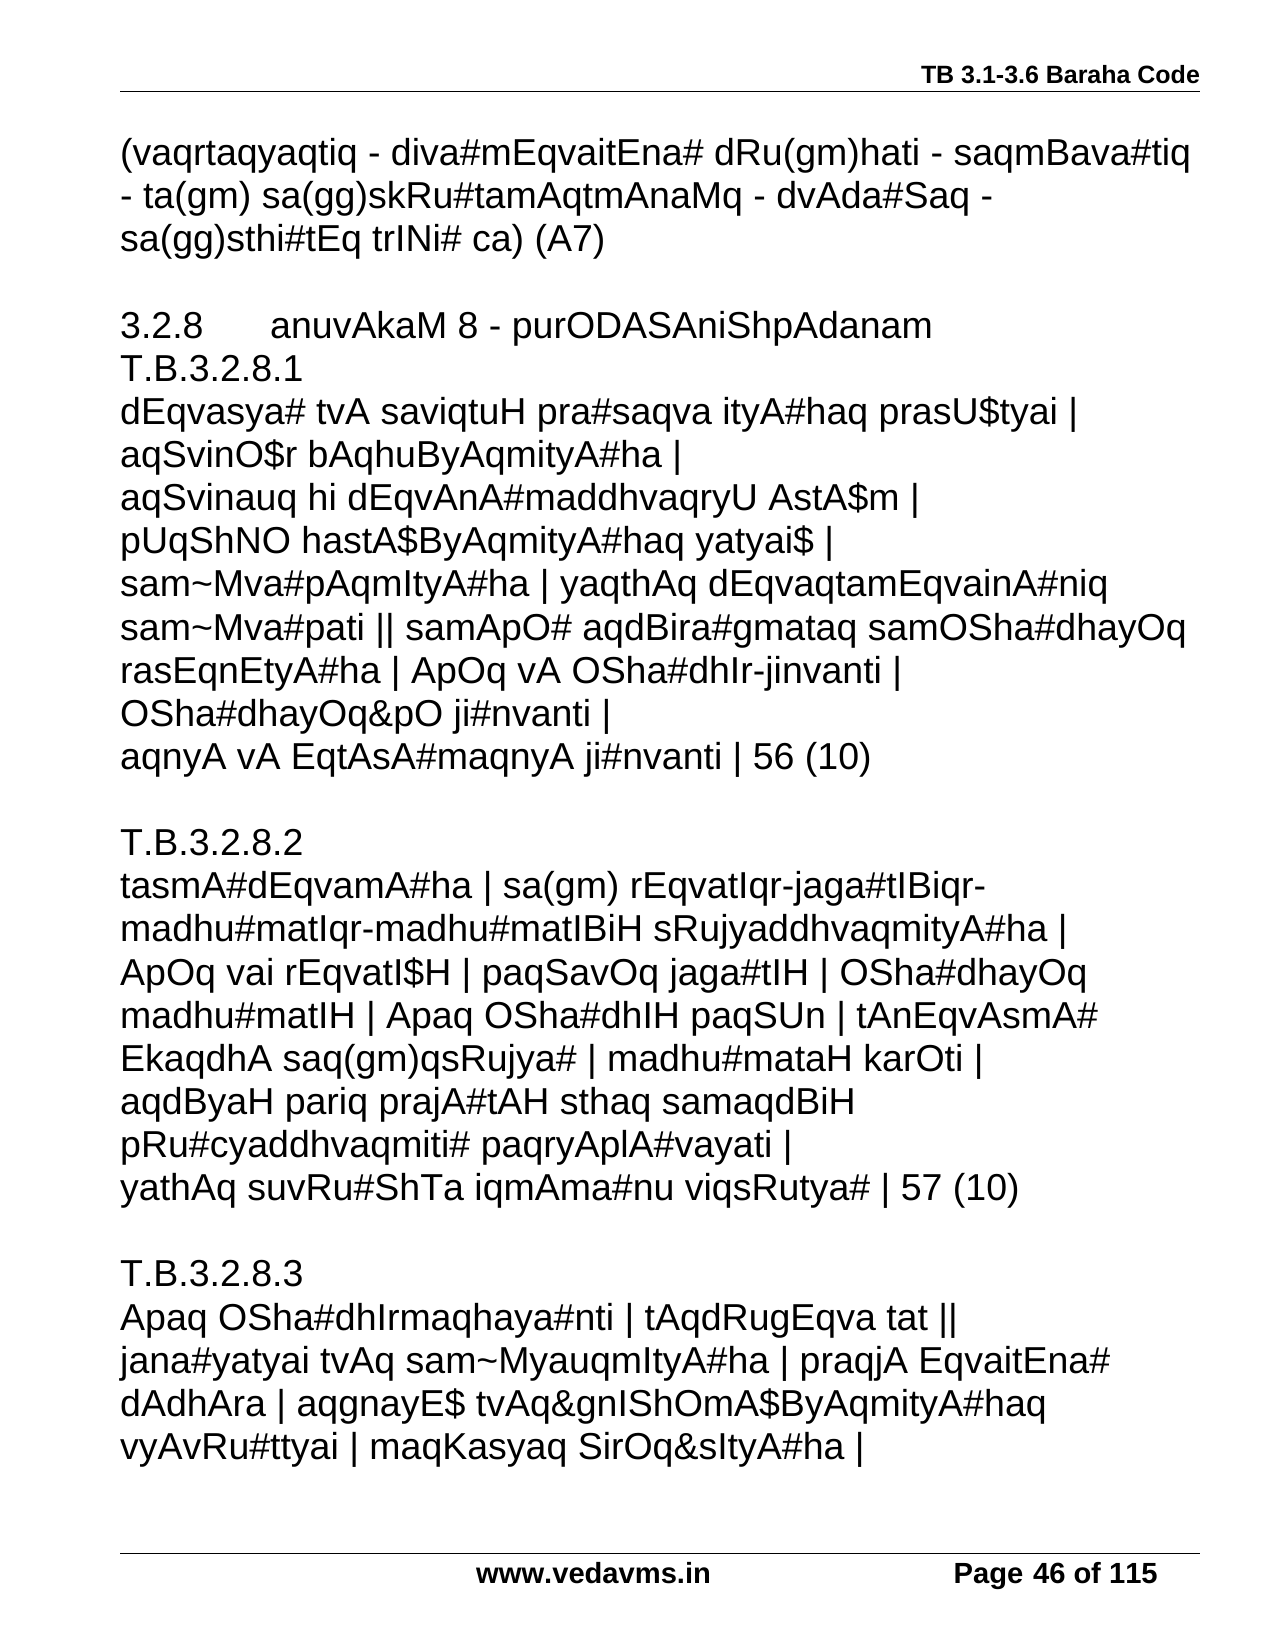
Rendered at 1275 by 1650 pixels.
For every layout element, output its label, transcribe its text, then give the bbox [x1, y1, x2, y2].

text Apaq OSha#dhIrmaqhaya#nti | tAqdRugEqva tat || [120, 1295, 1200, 1338]
text aqdByaH pariq prajA#tAH sthaq samaqdBiH pRu#cyaddhvaqmiti# paqryAplA#vayati | [120, 1079, 1200, 1165]
text 3.2.8 anuvAkaM 8 - purODASAniShpAdanam [120, 303, 1200, 346]
text dEqvasya# tvA saviqtuH pra#saqva ityA#haq prasU$tyai | aqSvinO$r bAqhuByAqmityA#ha | [120, 389, 1200, 475]
text pUqShNO hastA$ByAqmityA#haq yatyai$ | [120, 518, 1200, 562]
text sam~Mva#pAqmItyA#ha | yaqthAq dEqvaqtamEqvainA#niq sam~Mva#pati || samApO# aqdBira#gmataq samOSha#dhayOq rasEqnEtyA#ha | ApOq vA OSha#dhIr-jinvanti | OSha#dhayOq&pO ji#nvanti | [120, 562, 1200, 734]
text tasmA#dEqvamA#ha | sa(gm) rEqvatIqr-jaga#tIBiqr-madhu#matIqr-madhu#matIBiH sRujyaddhvaqmityA#ha | [120, 863, 1200, 950]
text aqSvinauq hi dEqvAnA#maddhvaqryU AstA$m | [120, 475, 1200, 518]
text T.B.3.2.8.3 [120, 1252, 1200, 1295]
text jana#yatyai tvAq sam~MyauqmItyA#ha | praqjA EqvaitEna# dAdhAra | aqgnayE$ tvAq&gnIShOmA$ByAqmityA#haq vyAvRu#ttyai | maqKasyaq SirOq&sItyA#ha | [120, 1338, 1200, 1467]
text aqnyA vA EqtAsA#maqnyA ji#nvanti | 56 (10) [120, 734, 1200, 777]
text (vaqrtaqyaqtiq - diva#mEqvaitEna# dRu(gm)hati - saqmBava#tiq - ta(gm) sa(gg)skRu#tamAqtmAnaMq - dvAda#Saq - sa(gg)sthi#tEq trINi# ca) (A7) [120, 130, 1200, 260]
text T.B.3.2.8.1 [120, 346, 1200, 389]
text ApOq vai rEqvatI$H | paqSavOq jaga#tIH | OSha#dhayOq madhu#matIH | Apaq OSha#dhIH paqSUn | tAnEqvAsmA# EkaqdhA saq(gm)qsRujya# | madhu#mataH karOti | [120, 950, 1200, 1079]
text T.B.3.2.8.2 [120, 820, 1200, 863]
text yathAq suvRu#ShTa iqmAma#nu viqsRutya# | 57 (10) [120, 1165, 1200, 1208]
